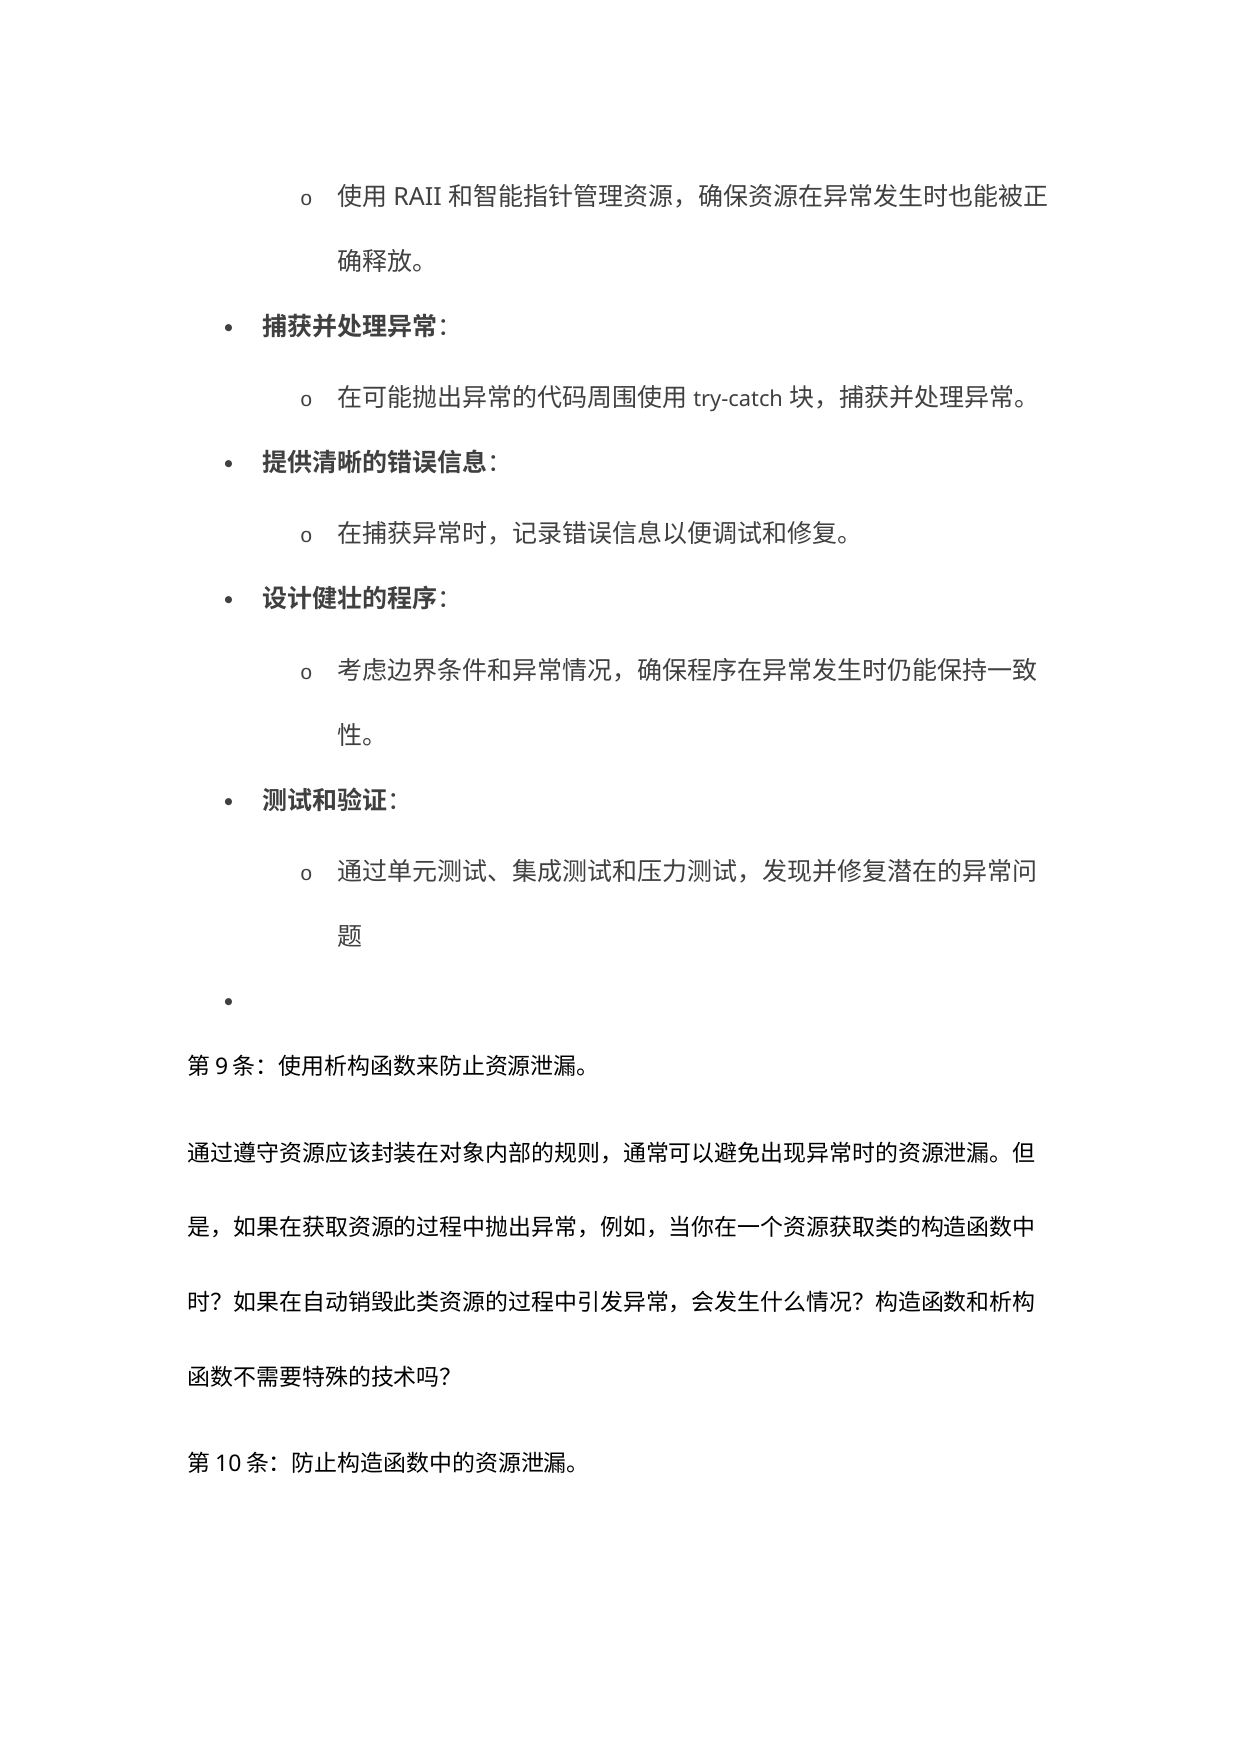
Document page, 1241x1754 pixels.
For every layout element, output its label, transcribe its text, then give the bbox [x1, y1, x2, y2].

list 考虑边界条件和异常情况，确保程序在异常发生时仍能保持一致性。 [300, 636, 1053, 766]
list 在可能抛出异常的代码周围使用 try-catch 块，捕获并处理异常。 [300, 363, 1053, 428]
list 通过单元测试、集成测试和压力测试，发现并修复潜在的异常问题 [300, 837, 1053, 967]
text 第9条：使用析构函数来防止资源泄漏。 [187, 1032, 1053, 1097]
text 通过遵守资源应该封装在对象内部的规则，通常可以避免出现异常时的资源泄漏。但是，如果在获取资源的过程中抛出异常，例如，当你在一个资源获取类的构造函数中时？如果在自动销毁此类资源的过程中引发异常，会发生什么情况？构造函数和析构函数不需要特殊的技术吗？ [187, 1119, 1053, 1408]
list 提供清晰的错误信息： [225, 428, 1053, 493]
list 设计健壮的程序： [225, 564, 1053, 629]
list 在捕获异常时，记录错误信息以便调试和修复。 [300, 499, 1053, 564]
list 使用 RAII 和智能指针管理资源，确保资源在异常发生时也能被正确释放。 [300, 162, 1053, 292]
text 第10条：防止构造函数中的资源泄漏。 [187, 1429, 1053, 1494]
list 捕获并处理异常： [225, 292, 1053, 357]
list 测试和验证： [225, 766, 1053, 831]
